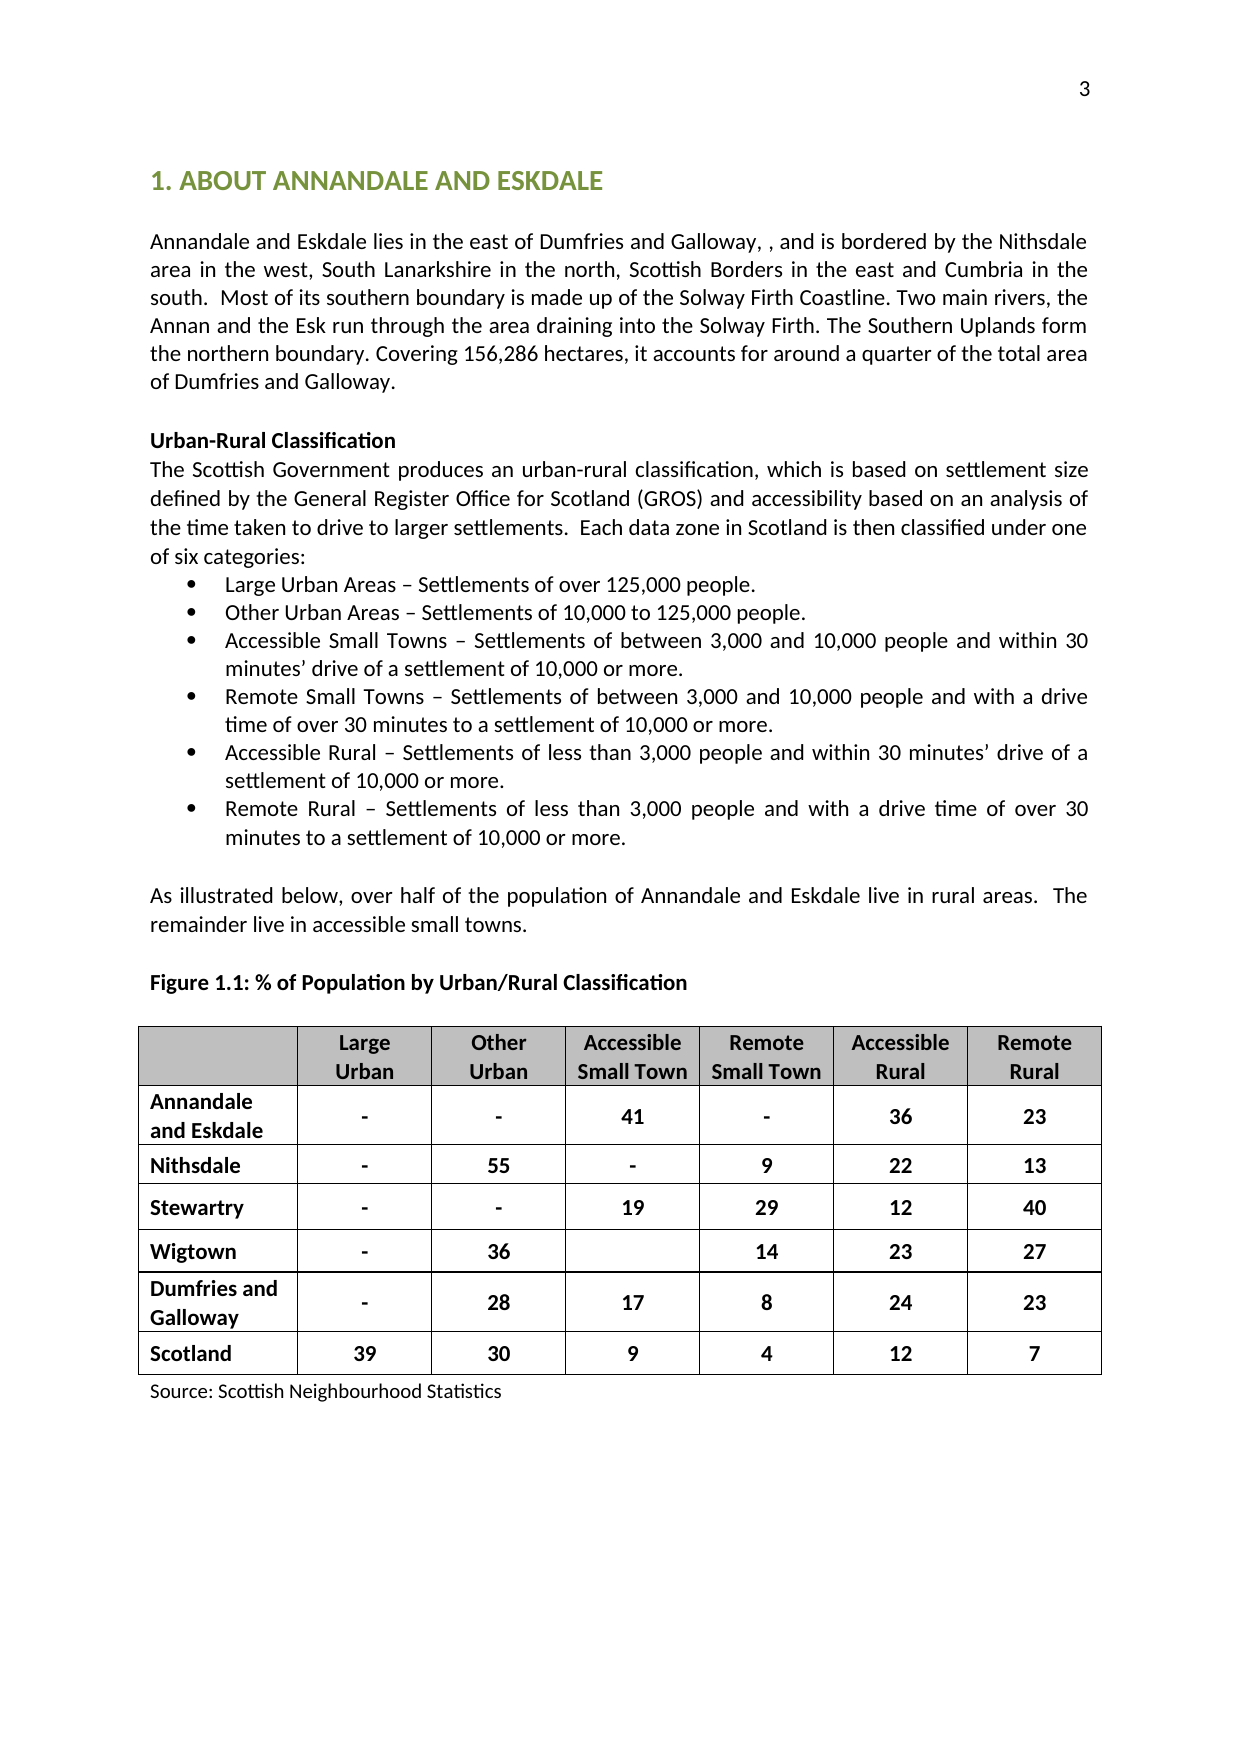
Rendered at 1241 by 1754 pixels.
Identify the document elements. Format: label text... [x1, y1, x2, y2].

list Accessible Small Towns – Settlements of between 3,000 and 10,000 people and within 30 minutes’ drive of a settlement of 10,000 or more. [187, 626, 1090, 682]
table_cell Wigtown [139, 1230, 297, 1271]
table_cell 8 [700, 1273, 833, 1331]
text As illustrated below, over half of the population of Annandale and Eskdale live in rural areas. The remainder live in accessible small towns. [150, 880, 1090, 938]
table_cell - [566, 1145, 699, 1183]
table_cell 39 [298, 1332, 431, 1374]
table_cell Dumfries and Galloway [139, 1273, 297, 1331]
text Urban-Rural Classification [150, 424, 1090, 454]
table_cell 9 [566, 1332, 699, 1374]
table_cell 17 [566, 1273, 699, 1331]
table_cell [566, 1230, 699, 1271]
table_cell 14 [700, 1230, 833, 1271]
table_cell - [298, 1145, 431, 1183]
text The Scottish Government produces an urban-rural classification, which is based on settlement size defined by the General Register Office for Scotland (GROS) and accessibility based on an analysis of the time taken to drive to larger settlements. Each data zone in Scotland is then classified under one of six categories: [150, 454, 1090, 570]
table_cell 19 [566, 1184, 699, 1228]
table_cell 7 [968, 1332, 1101, 1374]
table_cell 40 [968, 1184, 1101, 1228]
list Other Urban Areas – Settlements of 10,000 to 125,000 people. [187, 598, 1090, 626]
table_cell - [298, 1184, 431, 1228]
table_cell 22 [834, 1145, 967, 1183]
table_header Remote Rural [968, 1027, 1101, 1085]
table_header Remote Small Town [700, 1027, 833, 1085]
table_cell 23 [968, 1086, 1101, 1144]
text Source: Scottish Neighbourhood Statistics [150, 1375, 1090, 1404]
text Figure 1.1: % of Population by Urban/Rural Classification [150, 967, 1090, 996]
table_cell Annandale and Eskdale [139, 1086, 297, 1144]
table_header Other Urban [432, 1027, 565, 1085]
table_header Large Urban [298, 1027, 431, 1085]
table_cell 23 [968, 1273, 1101, 1331]
table_cell - [298, 1086, 431, 1144]
table_cell 13 [968, 1145, 1101, 1183]
subtitle 1. ABOUT ANNANDALE AND ESKDALE [150, 162, 1090, 198]
table_header [139, 1027, 297, 1085]
table_cell 12 [834, 1184, 967, 1228]
table_cell - [432, 1184, 565, 1228]
list Remote Rural – Settlements of less than 3,000 people and with a drive time of over 30 minutes to a settlement of 10,000 or more. [187, 794, 1090, 851]
table_cell 36 [834, 1086, 967, 1144]
table_header Accessible Small Town [566, 1027, 699, 1085]
table_cell - [432, 1086, 565, 1144]
table_cell Scotland [139, 1332, 297, 1374]
table_cell 55 [432, 1145, 565, 1183]
table_cell Nithsdale [139, 1145, 297, 1183]
table_cell 30 [432, 1332, 565, 1374]
table_cell 28 [432, 1273, 565, 1331]
table_cell 12 [834, 1332, 967, 1374]
table_cell 29 [700, 1184, 833, 1228]
table_cell 4 [700, 1332, 833, 1374]
table_header Accessible Rural [834, 1027, 967, 1085]
table_cell 23 [834, 1230, 967, 1271]
table_cell - [700, 1086, 833, 1144]
table_cell 27 [968, 1230, 1101, 1271]
table_cell Stewartry [139, 1184, 297, 1228]
text Annandale and Eskdale lies in the east of Dumfries and Galloway, , and is bordered by the Nithsdale area in the west, South Lanarkshire in the north, Scottish Borders in the east and Cumbria in the south. Most of its southern boundary is made up of the Solway Firth Coastline. Two main rivers, the Annan and the Esk run through the area draining into the Solway Firth. The Southern Uplands form the northern boundary. Covering 156,286 hectares, it accounts for around a quarter of the total area of Dumfries and Galloway. [150, 227, 1090, 395]
table_cell 41 [566, 1086, 699, 1144]
table_cell 9 [700, 1145, 833, 1183]
list Large Urban Areas – Settlements of over 125,000 people. [187, 570, 1090, 598]
table_cell 24 [834, 1273, 967, 1331]
table_cell - [298, 1273, 431, 1331]
list Remote Small Towns – Settlements of between 3,000 and 10,000 people and with a drive time of over 30 minutes to a settlement of 10,000 or more. [187, 682, 1090, 738]
list Accessible Rural – Settlements of less than 3,000 people and within 30 minutes’ drive of a settlement of 10,000 or more. [187, 738, 1090, 794]
table_cell - [298, 1230, 431, 1271]
table_cell 36 [432, 1230, 565, 1271]
